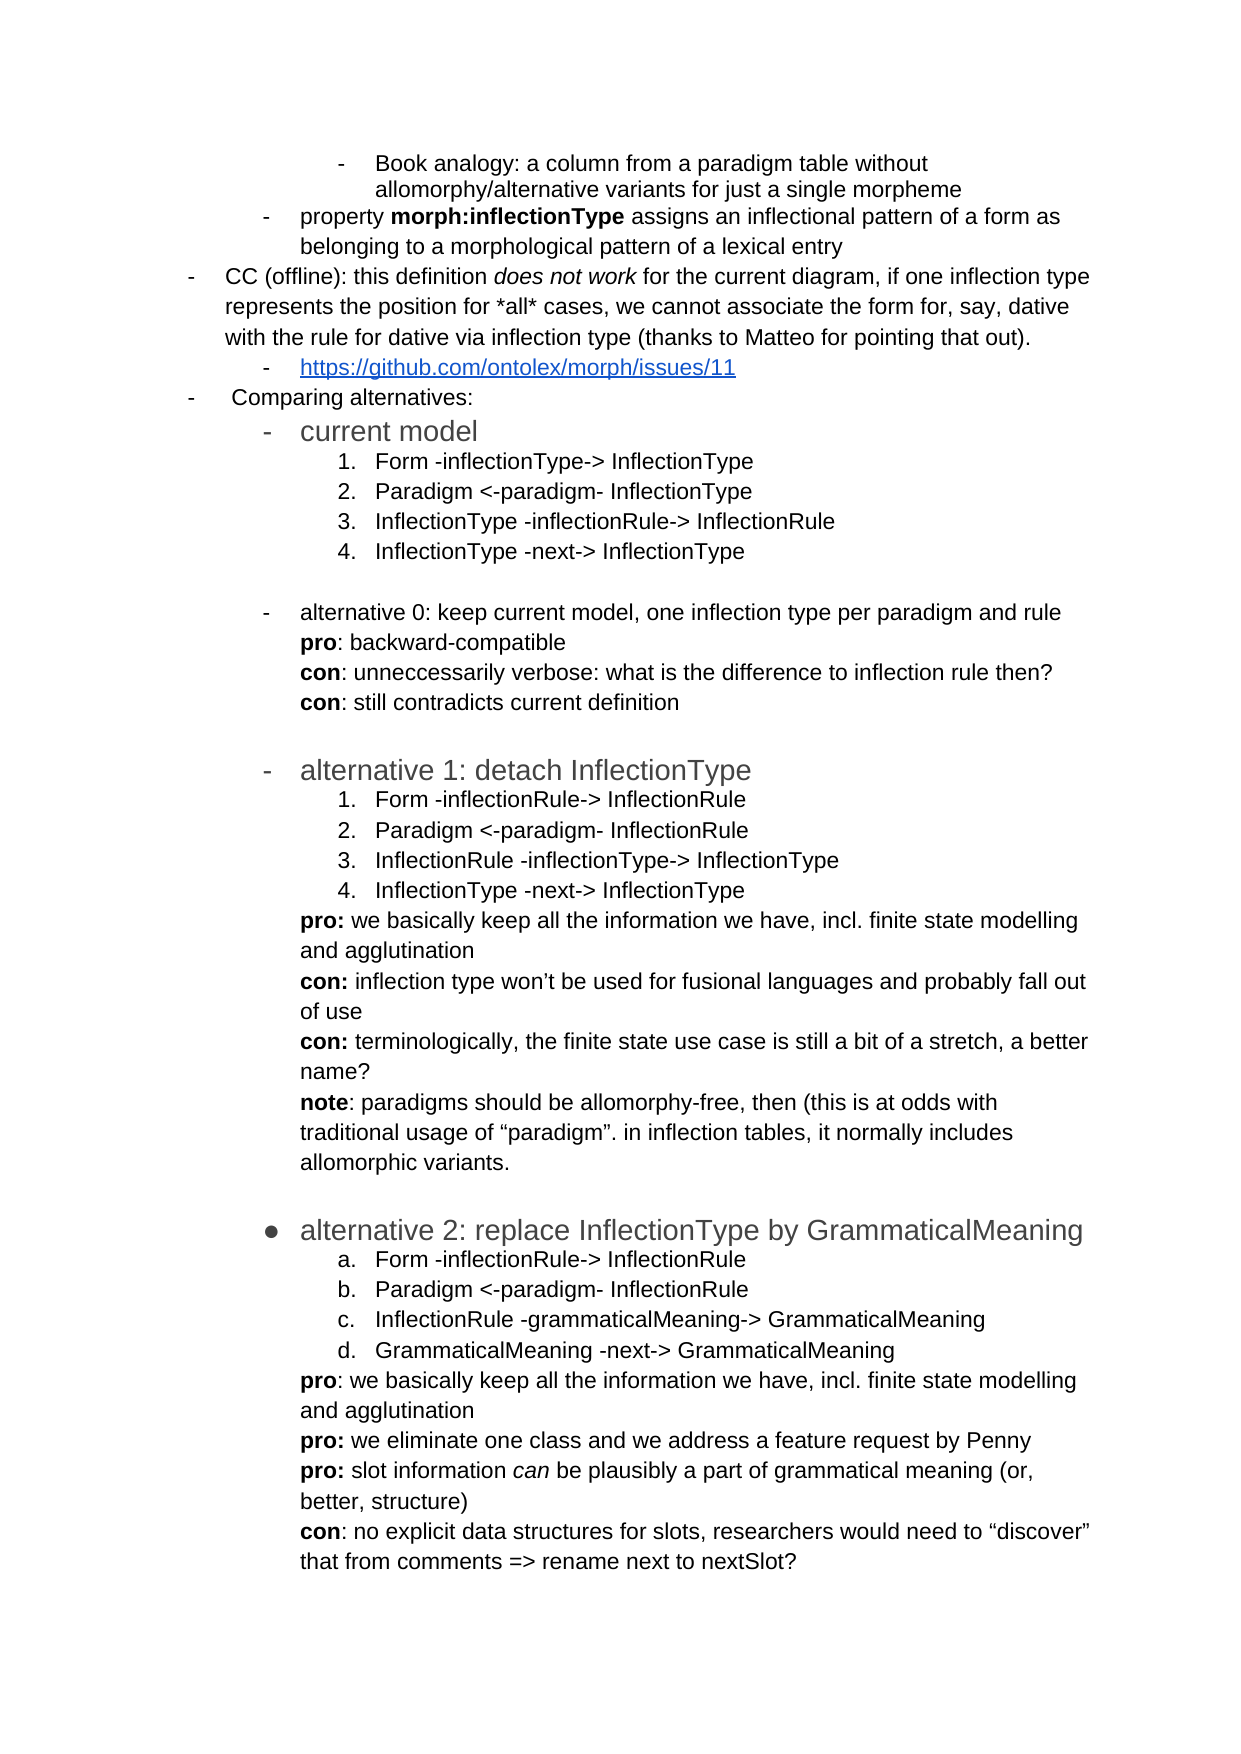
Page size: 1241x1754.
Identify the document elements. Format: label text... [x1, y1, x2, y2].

list Form -inflectionType-> InflectionType [337, 448, 1090, 474]
list InflectionRule -inflectionType-> InflectionType [337, 847, 1090, 873]
list InflectionRule -grammaticalMeaning-> GrammaticalMeaning [337, 1306, 1090, 1333]
subtitle alternative 2: replace InflectionType by GrammaticalMeaning [262, 1212, 1090, 1246]
text con: still contradicts current definition [300, 689, 1090, 716]
list Form -inflectionRule-> InflectionRule [337, 786, 1090, 813]
text con: unneccessarily verbose: what is the difference to inflection rule then? [300, 659, 1090, 686]
list InflectionType -inflectionRule-> InflectionRule [337, 508, 1090, 534]
list alternative 0: keep current model, one inflection type per paradigm and rule [262, 599, 1090, 625]
text pro: we eliminate one class and we address a feature request by Penny [300, 1427, 1090, 1454]
text con: terminologically, the finite state use case is still a bit of a stretch, a better name? [300, 1028, 1090, 1085]
text note: paradigms should be allomorphy-free, then (this is at odds with traditional usage of “paradigm”. in inflection tables, it normally includes allomorphic variants. [300, 1088, 1090, 1175]
text pro: slot information can be plausibly a part of grammatical meaning (or, better, structure) [300, 1457, 1090, 1514]
list property morph:inflectionType assigns an inflectional pattern of a form as belonging to a morphological pattern of a lexical entry [262, 203, 1090, 259]
list Form -inflectionRule-> InflectionRule [337, 1246, 1090, 1272]
list InflectionType -next-> InflectionType [337, 877, 1090, 903]
list Paradigm <-paradigm- InflectionType [337, 478, 1090, 504]
text pro: we basically keep all the information we have, incl. finite state modelling and agglutination [300, 907, 1090, 964]
list GrammaticalMeaning -next-> GrammaticalMeaning [337, 1337, 1090, 1363]
text pro: backward-compatible [300, 629, 1090, 655]
text con: no explicit data structures for slots, researchers would need to “discover” that from comments => rename next to nextSlot? [300, 1518, 1090, 1574]
list Comparing alternatives: [187, 384, 1090, 410]
list Paradigm <-paradigm- InflectionRule [337, 817, 1090, 843]
list InflectionType -next-> InflectionType [337, 538, 1090, 565]
list Paradigm <-paradigm- InflectionRule [337, 1276, 1090, 1303]
text pro: we basically keep all the information we have, incl. finite state modelling and agglutination [300, 1367, 1090, 1423]
text con: inflection type won’t be used for fusional languages and probably fall out of use [300, 968, 1090, 1024]
list CC (offline): this definition does not work for the current diagram, if one inflection type represents the position for *all* cases, we cannot associate the form for, say, dative with the rule for dative via inflection type (thanks to Matteo for pointing that out). [187, 263, 1090, 350]
list Book analogy: a column from a paradigm table without allomorphy/alternative variants for just a single morpheme [337, 150, 1090, 203]
subtitle current model [262, 414, 1090, 448]
list https://github.com/ontolex/morph/issues/11 [262, 354, 1090, 380]
subtitle alternative 1: detach InflectionType [262, 753, 1090, 786]
